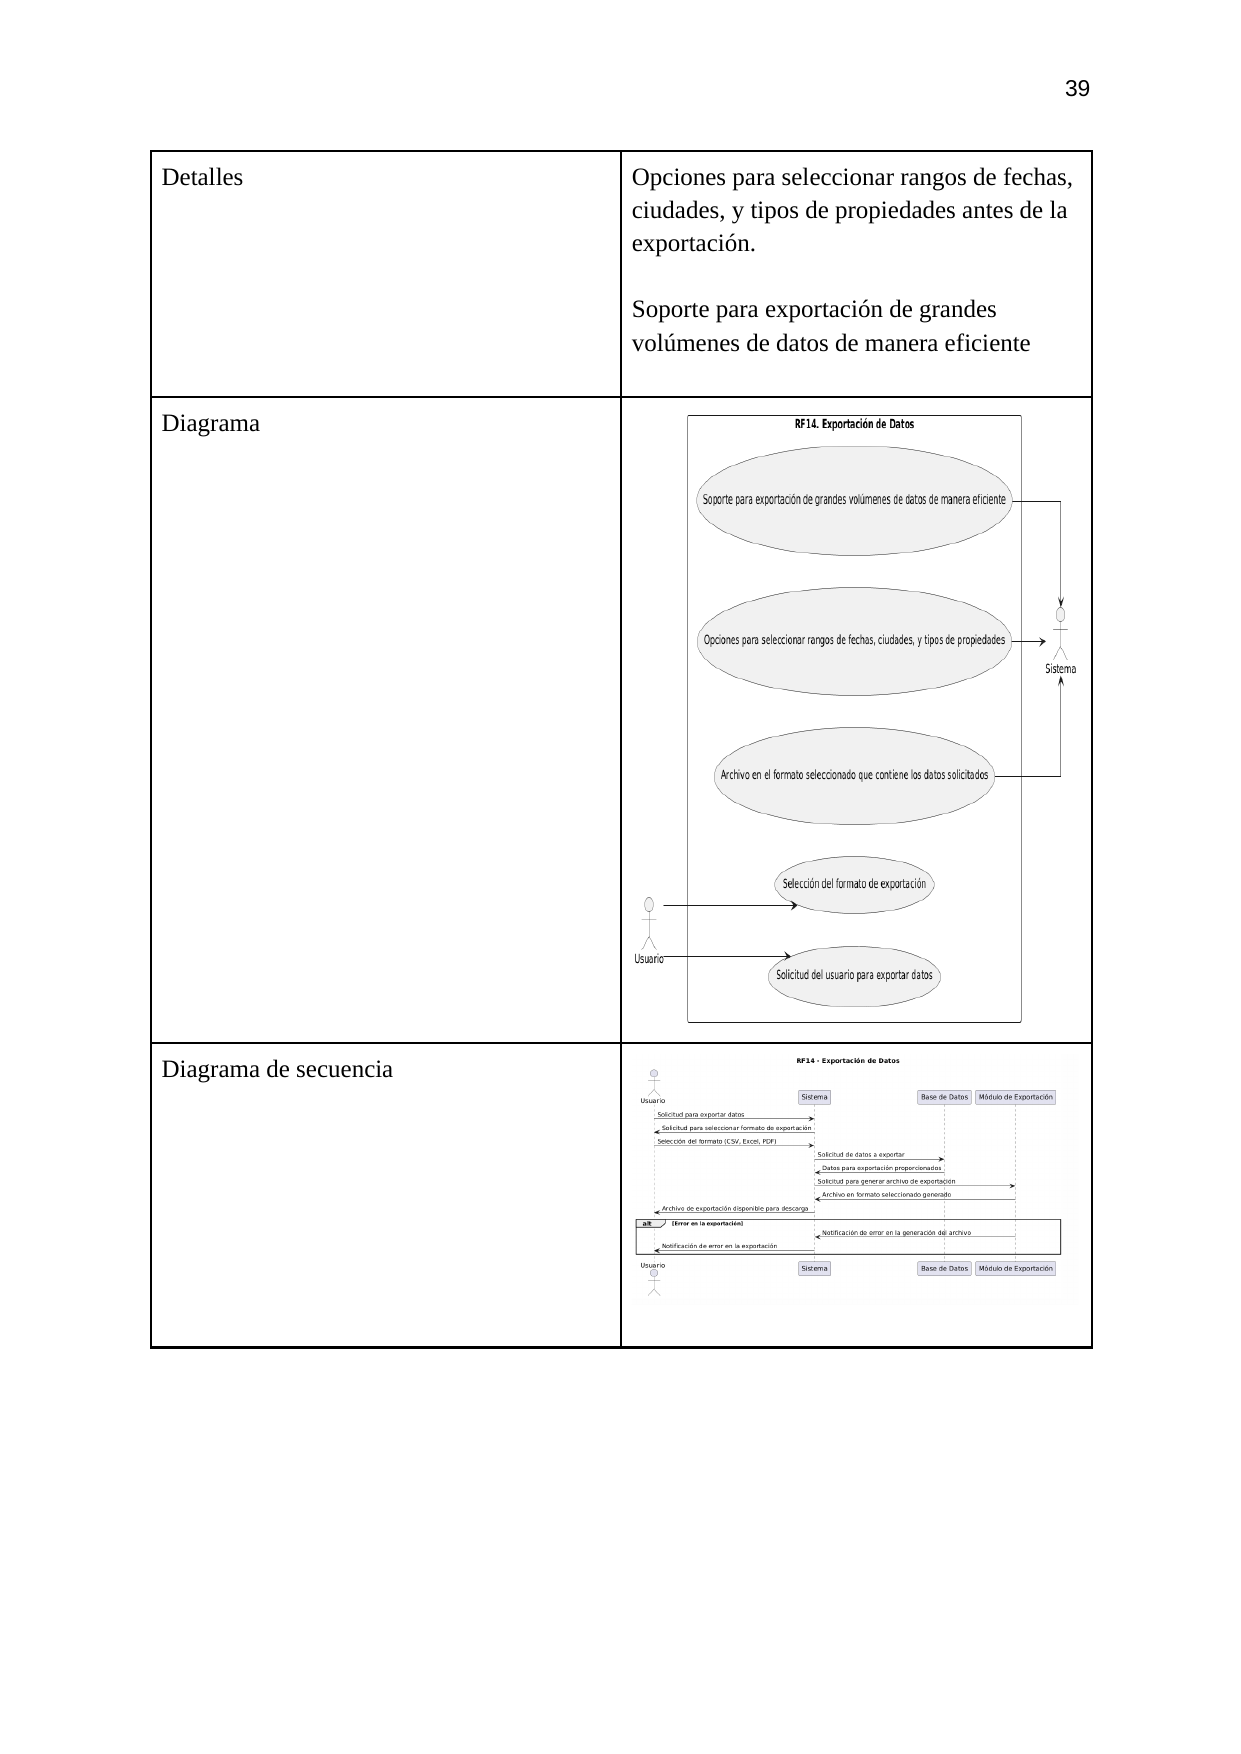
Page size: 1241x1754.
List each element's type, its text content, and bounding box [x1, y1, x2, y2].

table_cell [622, 1044, 1091, 1346]
table_cell Opciones para seleccionar rangos de fechas, ciudades, y tipos de propiedades antes de la exportación. Soporte para exportación de grandes volúmenes de datos de manera eficiente [622, 152, 1091, 396]
picture [631, 408, 1079, 1026]
table_cell Diagrama [152, 398, 620, 1042]
table_cell Detalles [152, 152, 620, 396]
table_cell Diagrama de secuencia [152, 1044, 620, 1346]
picture [631, 1054, 1079, 1305]
table_cell [622, 398, 1091, 1042]
